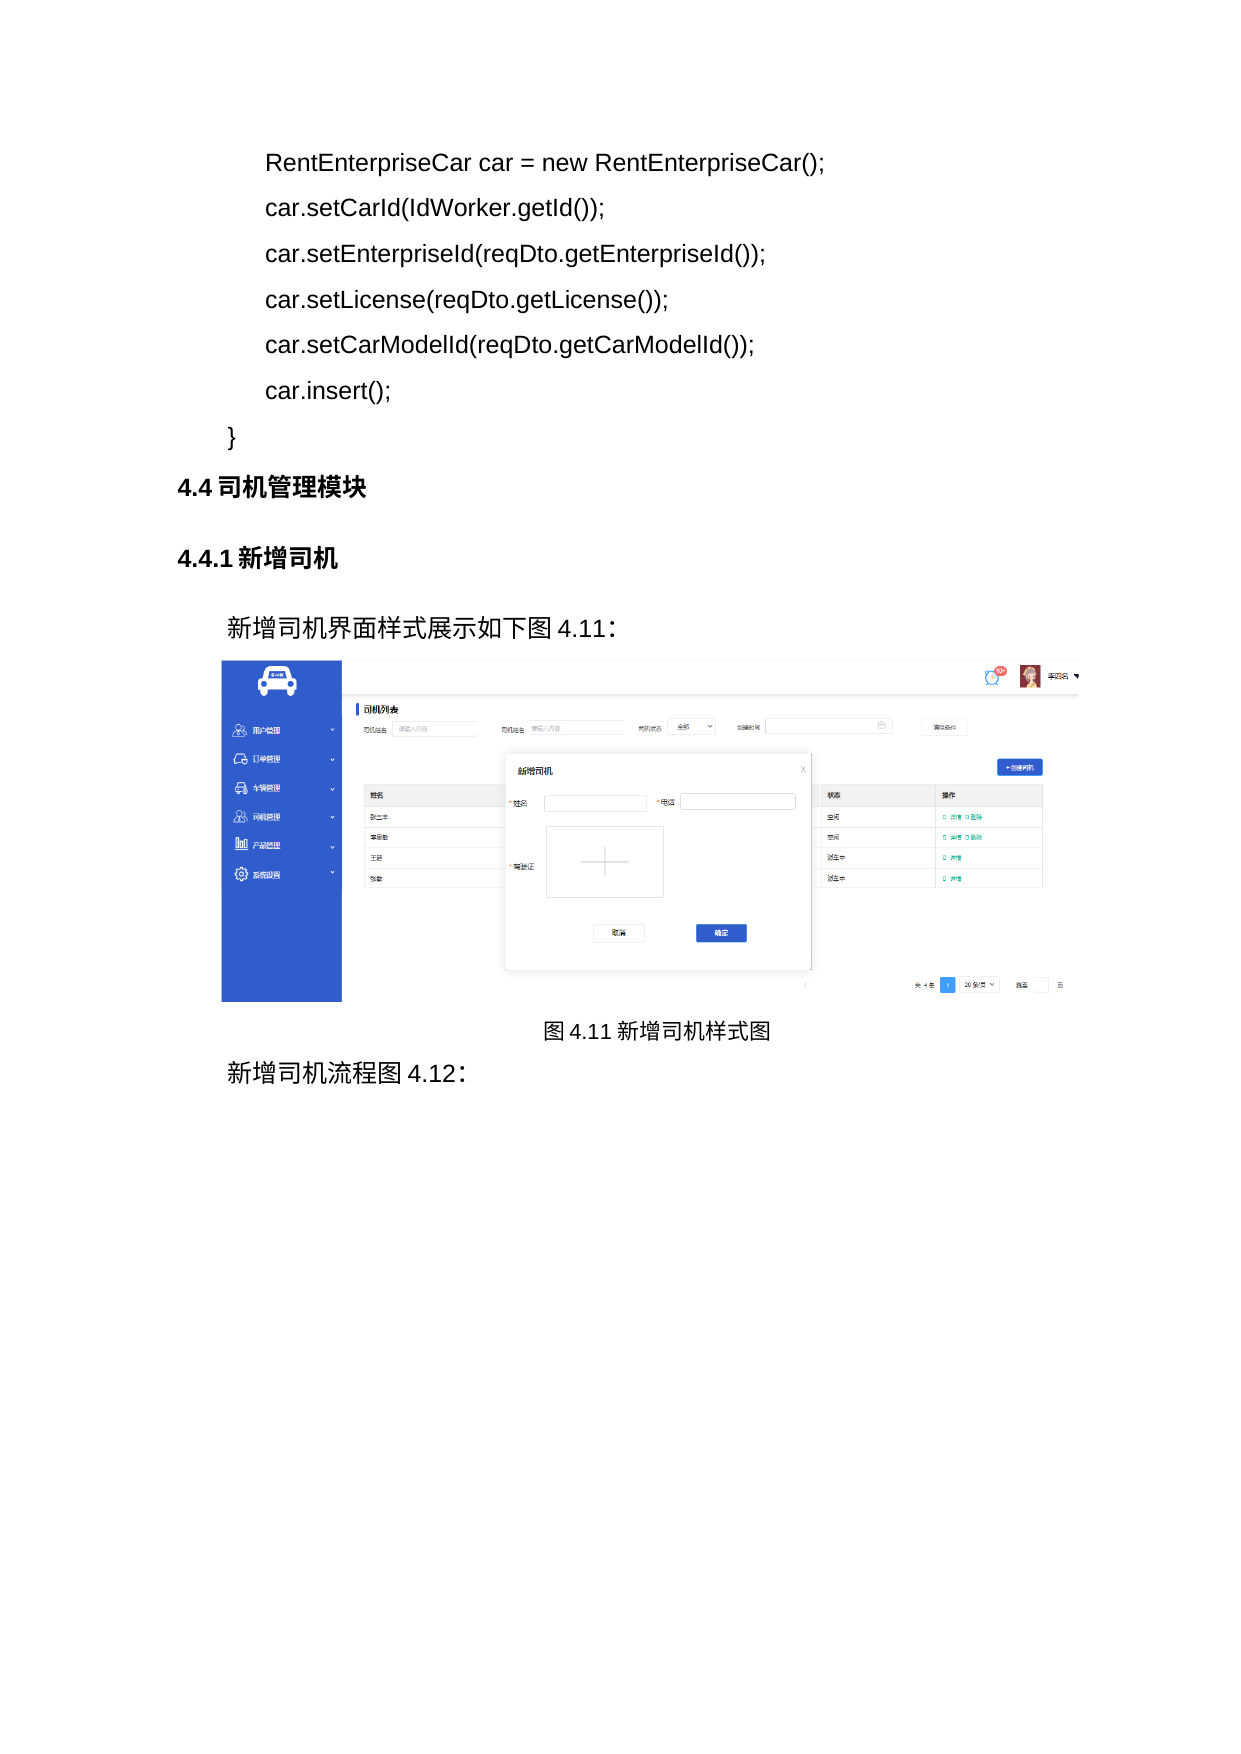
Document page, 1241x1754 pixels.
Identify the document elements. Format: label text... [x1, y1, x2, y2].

text 新增司机流程图4.12： [177, 1059, 1093, 1088]
subtitle 4.4.1新增司机 [177, 543, 1093, 572]
text RentEnterpriseCar car = new RentEnterpriseCar(); [177, 148, 1093, 176]
text 图4.11 新增司机样式图 [177, 1019, 1093, 1044]
text car.insert(); [177, 376, 1093, 405]
text car.setEnterpriseId(reqDto.getEnterpriseId()); [177, 239, 1093, 268]
text car.setLicense(reqDto.getLicense()); [177, 285, 1093, 313]
text } [177, 422, 1093, 451]
text car.setCarModelId(reqDto.getCarModelId()); [177, 331, 1093, 359]
picture [221, 659, 1079, 1002]
text 4.4司机管理模块 [177, 473, 1093, 502]
text 新增司机界面样式展示如下图4.11： [177, 614, 1093, 642]
text car.setCarId(IdWorker.getId()); [177, 193, 1093, 222]
